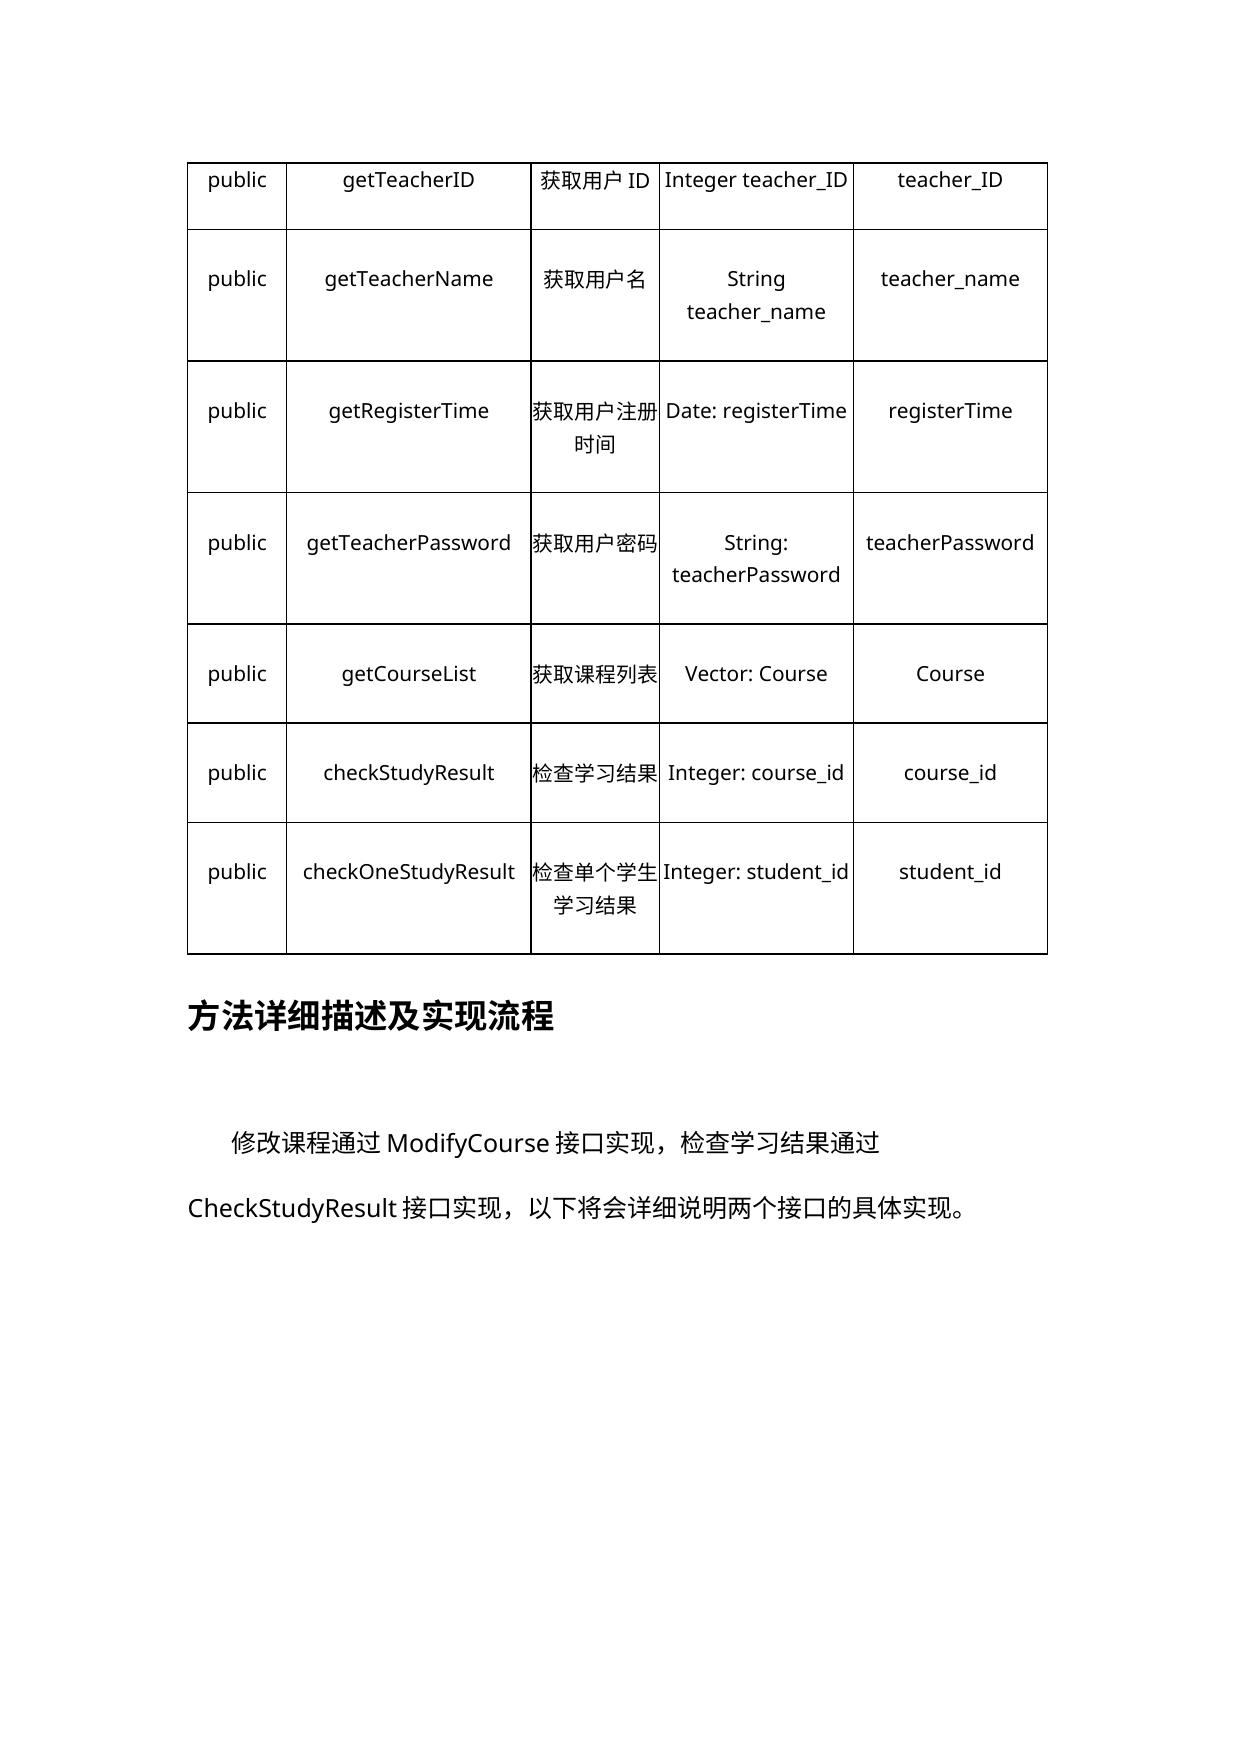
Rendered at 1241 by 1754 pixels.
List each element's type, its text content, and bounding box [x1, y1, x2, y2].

table_cell String: teacherPassword [660, 493, 853, 623]
table_cell public [188, 724, 286, 821]
table_cell public [188, 823, 286, 953]
table_cell checkOneStudyResult [287, 823, 530, 953]
table_cell checkStudyResult [287, 724, 530, 821]
table_cell Vector: Course [660, 625, 853, 722]
table_cell public [188, 230, 286, 360]
table_cell getTeacherPassword [287, 493, 530, 623]
table_cell 获取用户密码 [532, 493, 659, 623]
table_cell teacherPassword [854, 493, 1047, 623]
table_cell Integer: course_id [660, 724, 853, 821]
table_cell getTeacherName [287, 230, 530, 360]
table_cell course_id [854, 724, 1047, 821]
table_cell public [188, 625, 286, 722]
table_cell Integer teacher_ID [660, 164, 853, 228]
table_cell public [188, 164, 286, 228]
table_cell String teacher_name [660, 230, 853, 360]
table_cell 检查单个学生学习结果 [532, 823, 659, 953]
table_cell 检查学习结果 [532, 724, 659, 821]
table_cell student_id [854, 823, 1047, 953]
table_cell public [188, 362, 286, 492]
table_cell 获取课程列表 [532, 625, 659, 722]
table_cell 获取用户注册时间 [532, 362, 659, 492]
subtitle 方法详细描述及实现流程 [187, 982, 1053, 1047]
table_cell teacher_name [854, 230, 1047, 360]
text 修改课程通过ModifyCourse接口实现，检查学习结果通过CheckStudyResult接口实现，以下将会详细说明两个接口的具体实现。 [187, 1109, 1053, 1239]
table_cell 获取用户ID [532, 164, 659, 228]
table_cell Course [854, 625, 1047, 722]
table_cell 获取用户名 [532, 230, 659, 360]
table_cell getRegisterTime [287, 362, 530, 492]
table_cell getTeacherID [287, 164, 530, 228]
table_cell teacher_ID [854, 164, 1047, 228]
table_cell Date: registerTime [660, 362, 853, 492]
table_cell registerTime [854, 362, 1047, 492]
table_cell Integer: student_id [660, 823, 853, 953]
table_cell getCourseList [287, 625, 530, 722]
table_cell public [188, 493, 286, 623]
